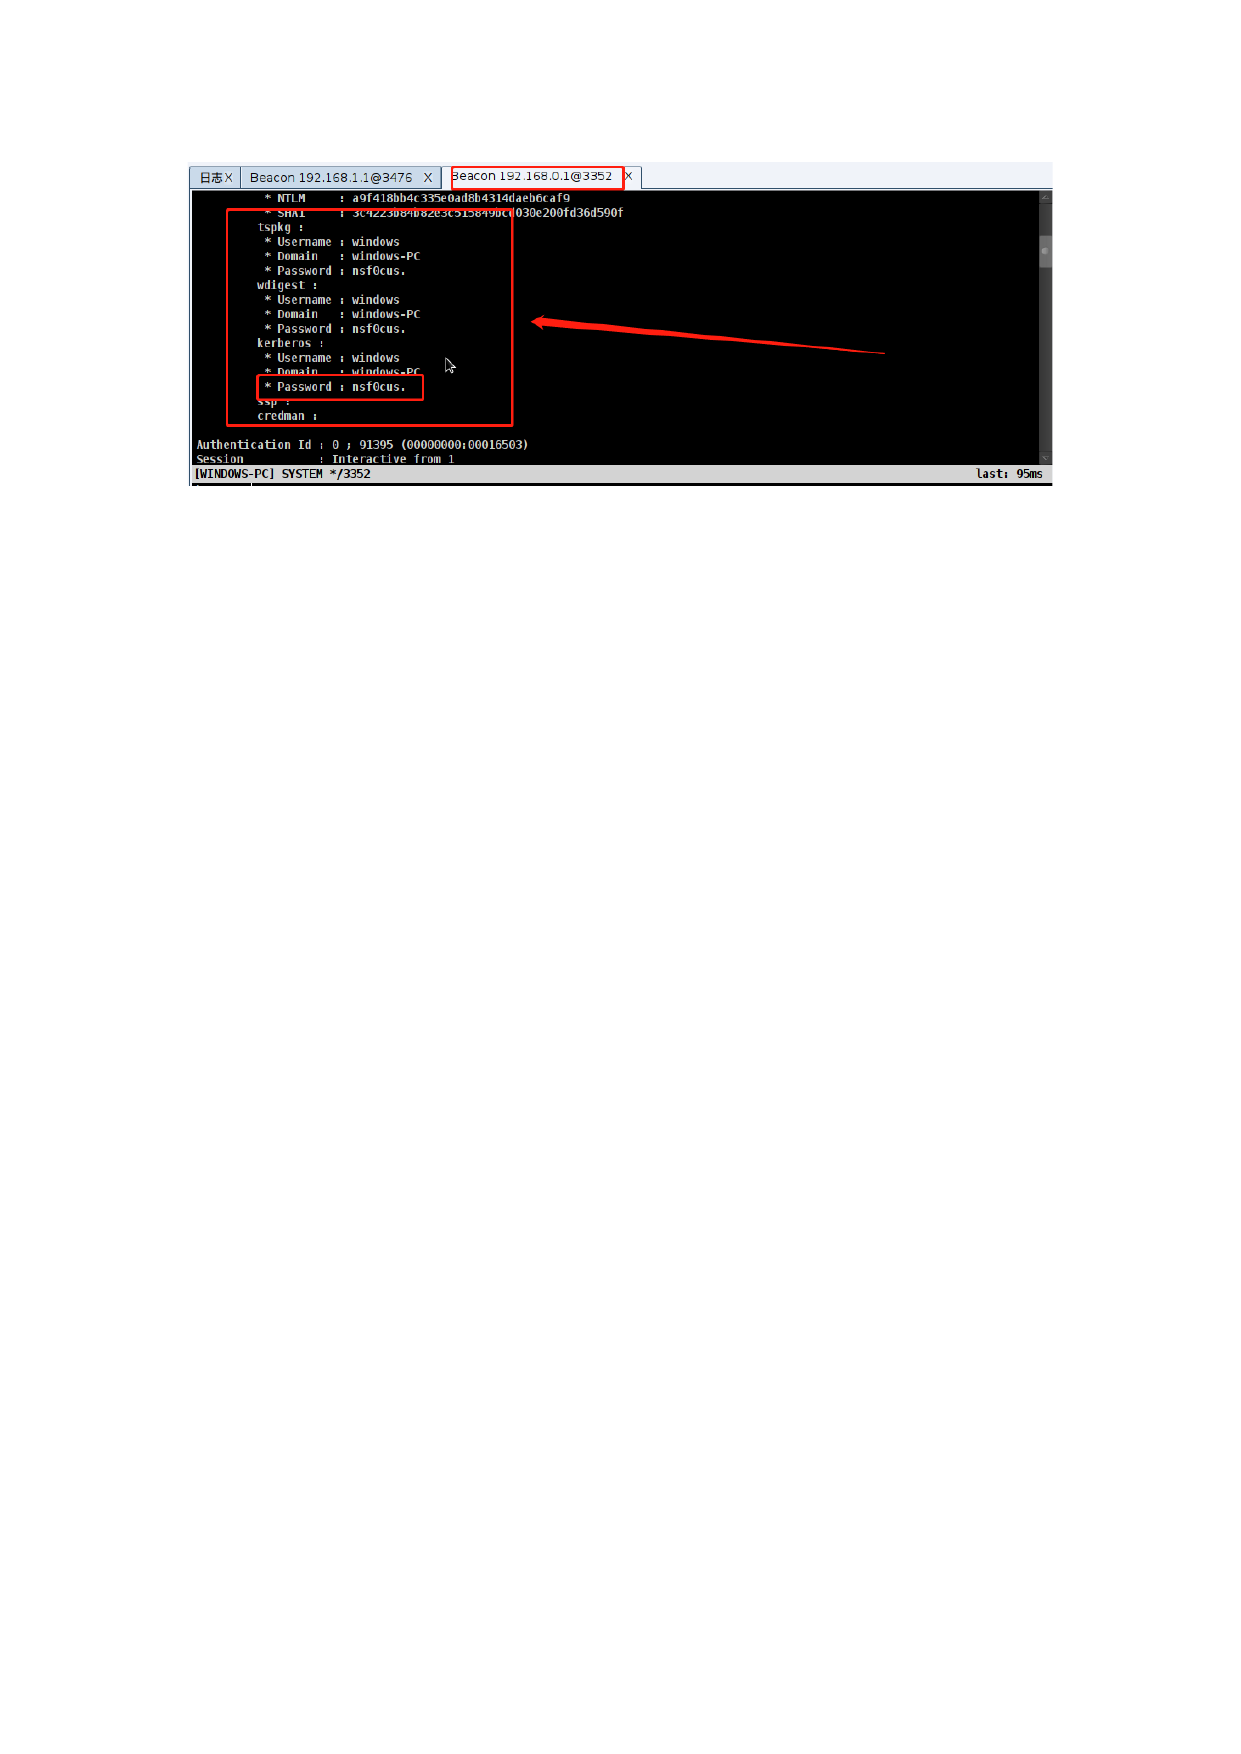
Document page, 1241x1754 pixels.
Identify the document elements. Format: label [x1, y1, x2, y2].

picture [187, 162, 1053, 486]
